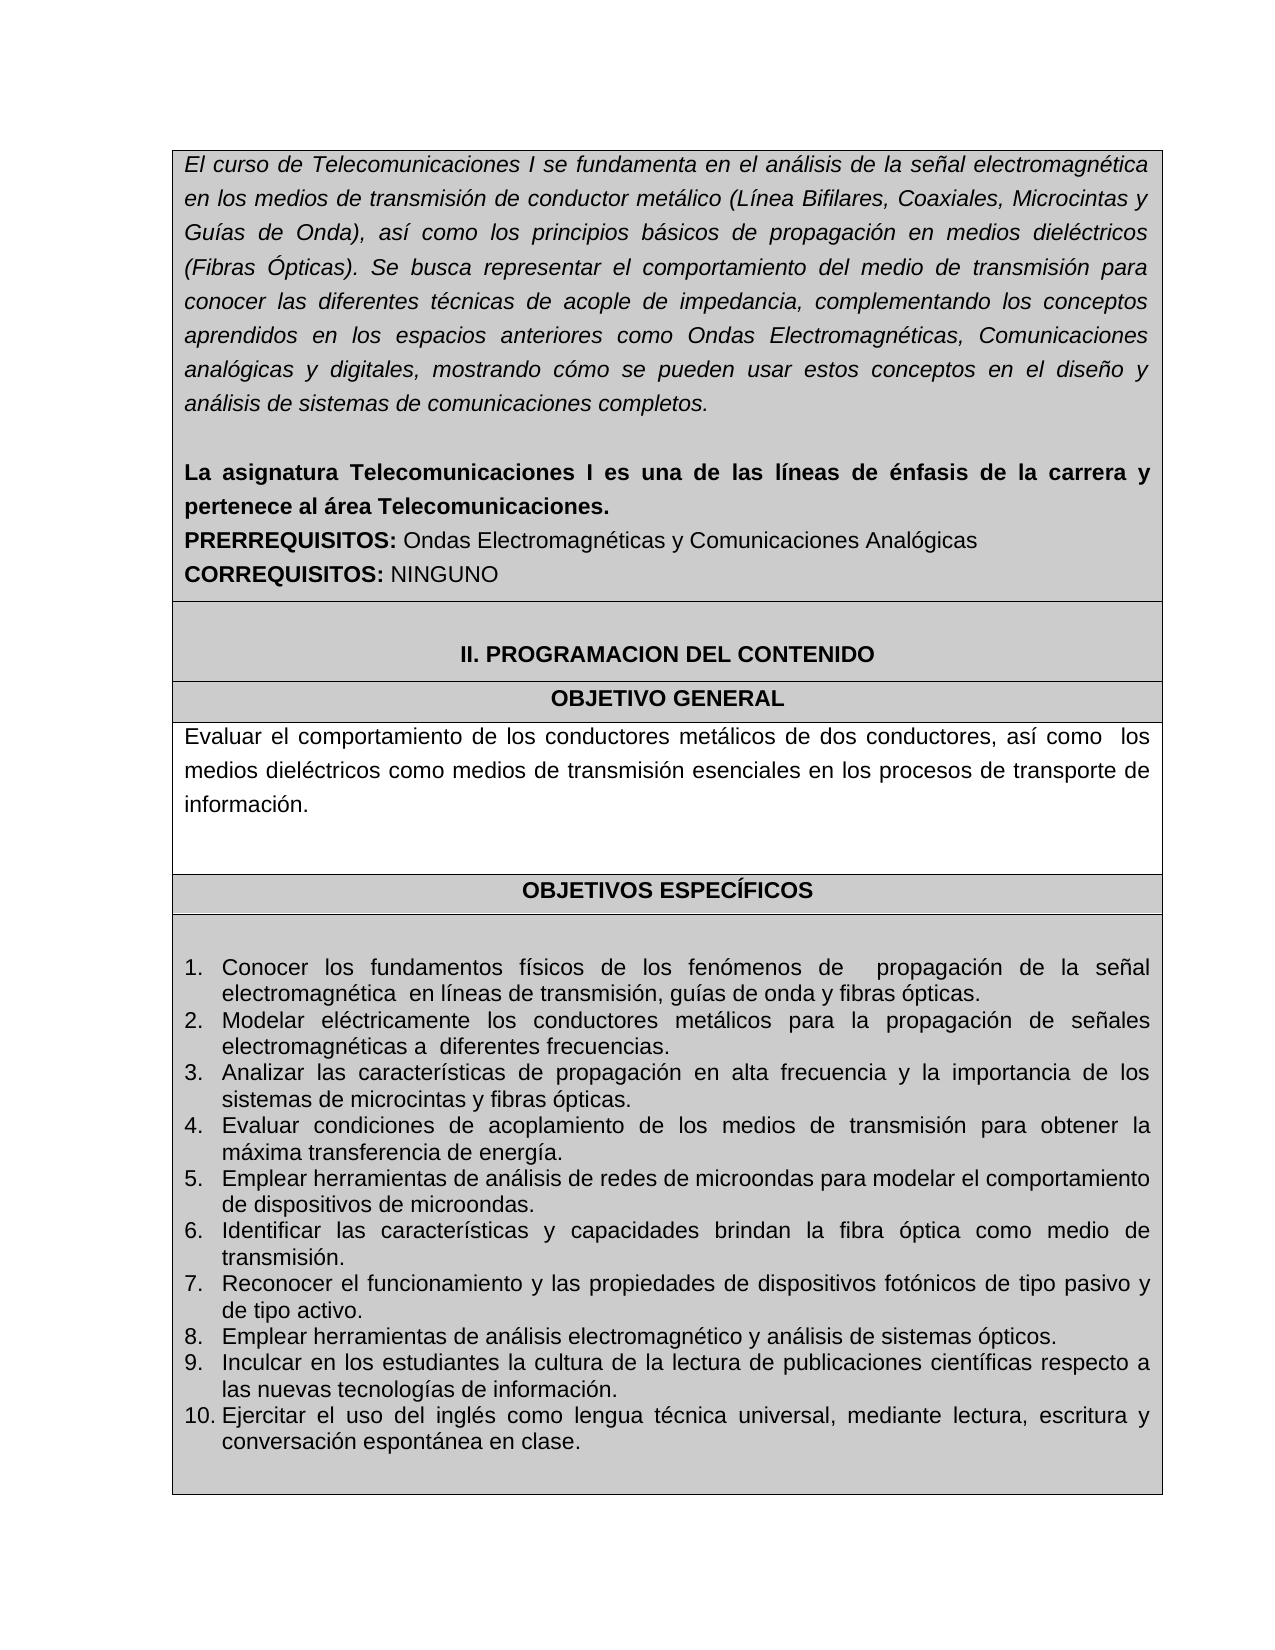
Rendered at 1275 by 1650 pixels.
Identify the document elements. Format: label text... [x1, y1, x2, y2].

table_cell OBJETIVO GENERAL [173, 682, 1162, 722]
table_cell Conocer los fundamentos físicos de los fenómenos de propagación de la señal electromagnética en líneas de transmisión, guías de onda y fibras ópticas. Modelar eléctricamente los conductores metálicos para la propagación de señales electromagnéticas a diferentes frecuencias. Analizar las características de propagación en alta frecuencia y la importancia de los sistemas de microcintas y fibras ópticas. Evaluar condiciones de acoplamiento de los medios de transmisión para obtener la máxima transferencia de energía. Emplear herramientas de análisis de redes de microondas para modelar el comportamiento de dispositivos de microondas. Identificar las características y capacidades brindan la fibra óptica como medio de transmisión. Reconocer el funcionamiento y las propiedades de dispositivos fotónicos de tipo pasivo y de tipo activo. Emplear herramientas de análisis electromagnético y análisis de sistemas ópticos. Inculcar en los estudiantes la cultura de la lectura de publicaciones científicas respecto a las nuevas tecnologías de información. Ejercitar el uso del inglés como lengua técnica universal, mediante lectura, escritura y conversación espontánea en clase. [173, 915, 1162, 1494]
table_cell El curso de Telecomunicaciones I se fundamenta en el análisis de la señal electromagnética en los medios de transmisión de conductor metálico (Línea Bifilares, Coaxiales, Microcintas y Guías de Onda), así como los principios básicos de propagación en medios dieléctricos (Fibras Ópticas). Se busca representar el comportamiento del medio de transmisión para conocer las diferentes técnicas de acople de impedancia, complementando los conceptos aprendidos en los espacios anteriores como Ondas Electromagnéticas, Comunicaciones analógicas y digitales, mostrando cómo se pueden usar estos conceptos en el diseño y análisis de sistemas de comunicaciones completos. La asignatura Telecomunicaciones I es una de las líneas de énfasis de la carrera y pertenece al área Telecomunicaciones. PRERREQUISITOS: Ondas Electromagnéticas y Comunicaciones Analógicas CORREQUISITOS: NINGUNO [173, 151, 1162, 601]
table_cell II. PROGRAMACION DEL CONTENIDO [173, 602, 1162, 681]
table_cell Evaluar el comportamiento de los conductores metálicos de dos conductores, así como los medios dieléctricos como medios de transmisión esenciales en los procesos de transporte de información. [173, 723, 1162, 874]
table_cell OBJETIVOS ESPECÍFICOS [173, 875, 1162, 913]
